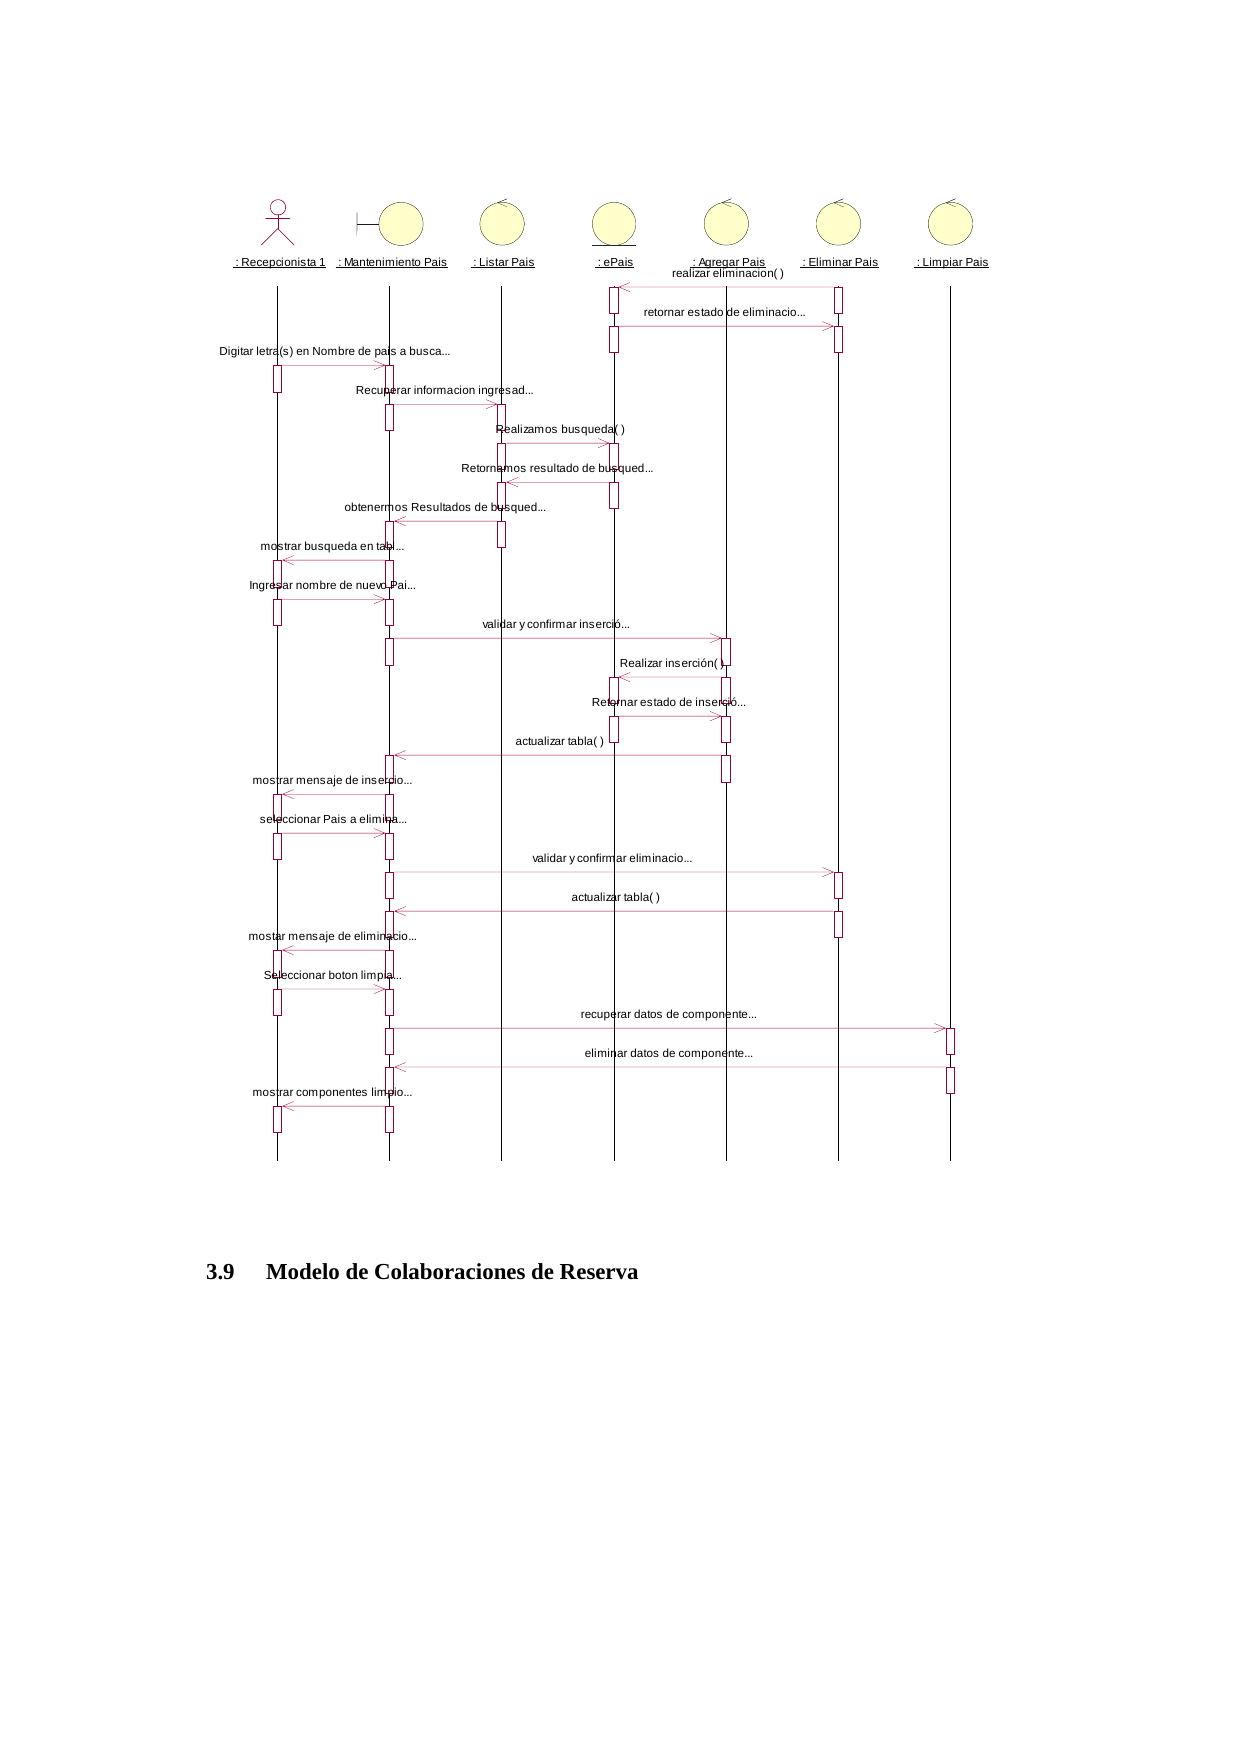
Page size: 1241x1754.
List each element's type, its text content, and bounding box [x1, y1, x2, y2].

subtitle Modelo de Colaboraciones de Reserva [206, 1258, 1063, 1284]
